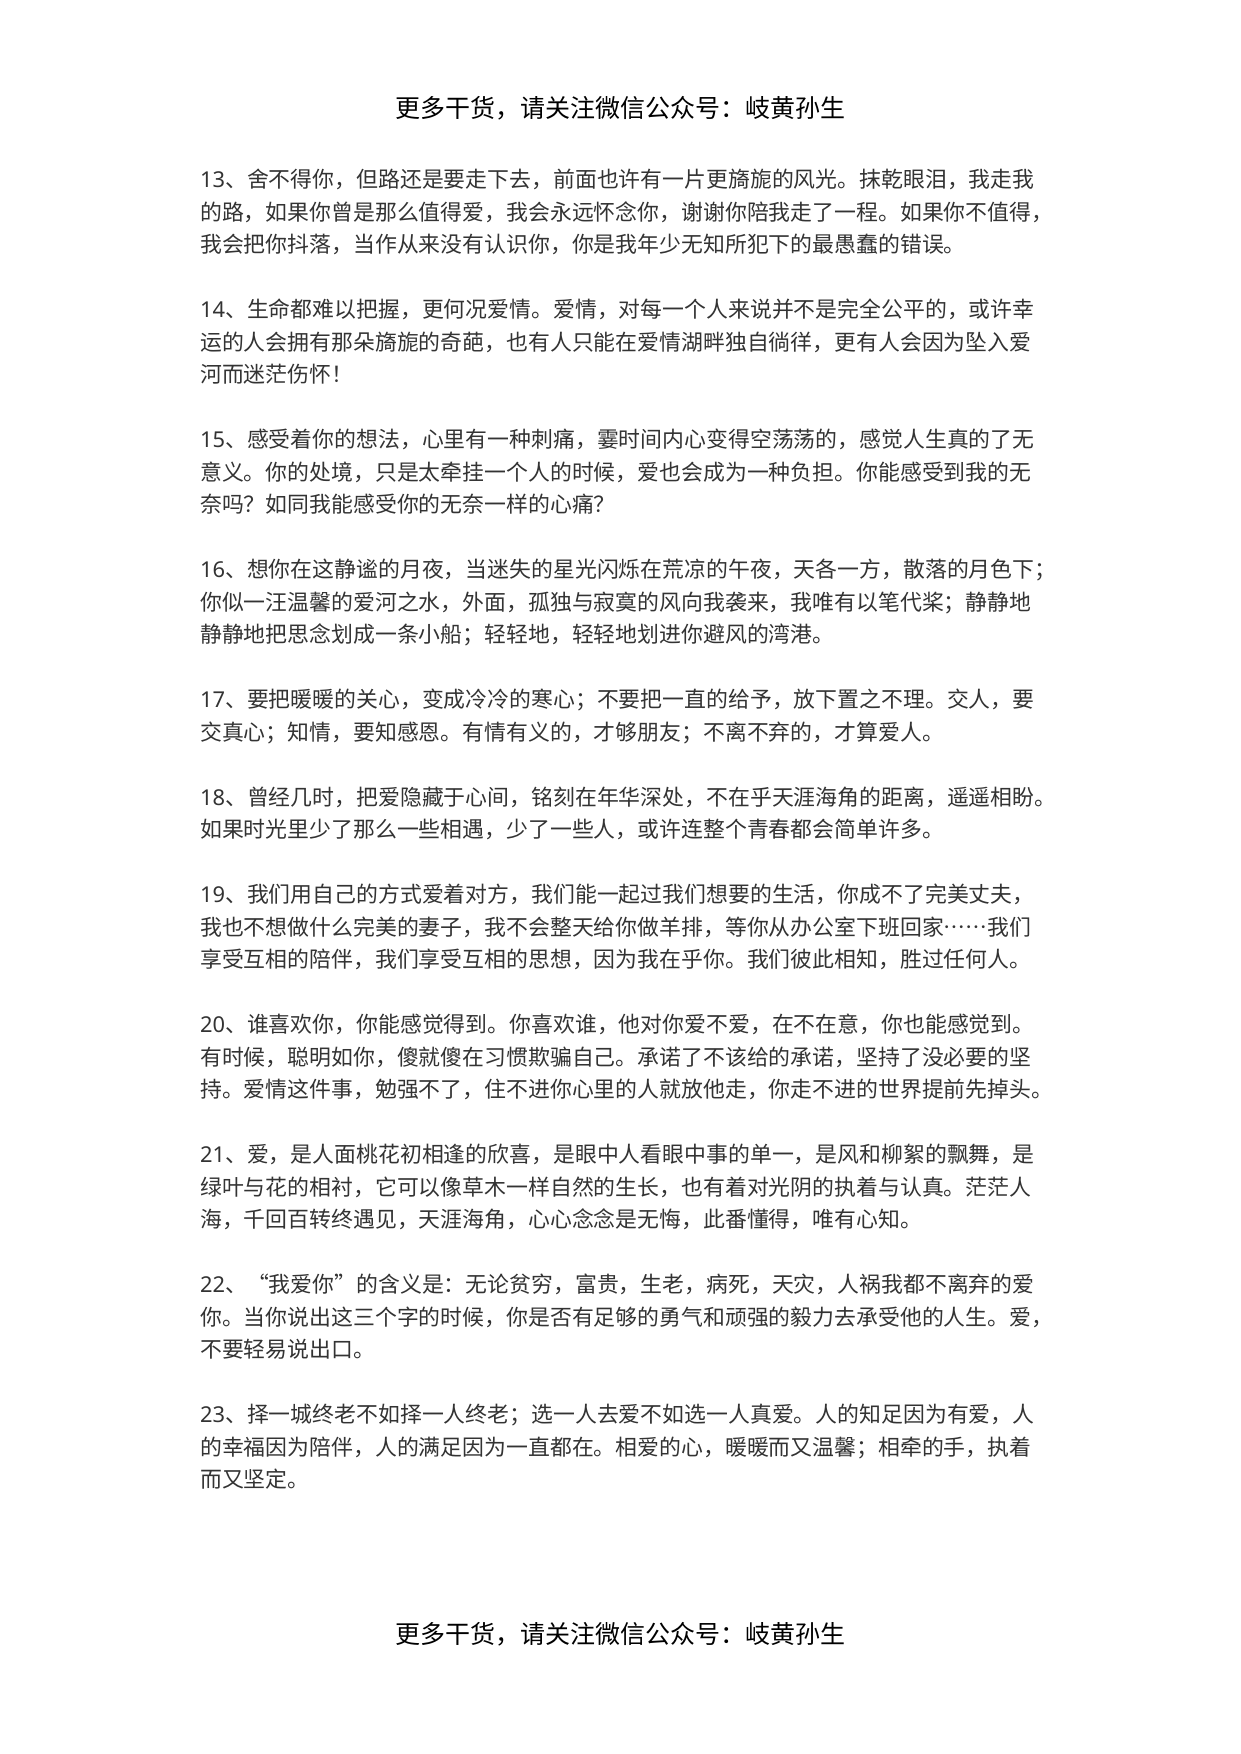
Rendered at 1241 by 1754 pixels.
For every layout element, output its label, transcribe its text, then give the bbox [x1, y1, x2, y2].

text 22、“我爱你”的含义是：无论贫穷，富贵，生老，病死，天灾，人祸我都不离弃的爱你。当你说出这三个字的时候，你是否有足够的勇气和顽强的毅力去承受他的人生。爱，不要轻易说出口。 [200, 1267, 1040, 1300]
text 13、舍不得你，但路还是要走下去，前面也许有一片更旖旎的风光。抹乾眼泪，我走我的路，如果你曾是那么值得爱，我会永远怀念你，谢谢你陪我走了一程。如果你不值得，我会把你抖落，当作从来没有认识你，你是我年少无知所犯下的最愚蠢的错误。 [200, 162, 1040, 195]
text 22、“我爱你”的含义是：无论贫穷，富贵，生老，病死，天灾，人祸我都不离弃的爱你。当你说出这三个字的时候，你是否有足够的勇气和顽强的毅力去承受他的人生。爱，不要轻易说出口。 [200, 1332, 1040, 1364]
text 21、爱，是人面桃花初相逢的欣喜，是眼中人看眼中事的单一，是风和柳絮的飘舞，是绿叶与花的相衬，它可以像草木一样自然的生长，也有着对光阴的执着与认真。茫茫人海，千回百转终遇见，天涯海角，心心念念是无悔，此番懂得，唯有心知。 [200, 1137, 1040, 1234]
text 20、谁喜欢你，你能感觉得到。你喜欢谁，他对你爱不爱，在不在意，你也能感觉到。有时候，聪明如你，傻就傻在习惯欺骗自己。承诺了不该给的承诺，坚持了没必要的坚持。爱情这件事，勉强不了，住不进你心里的人就放他走，你走不进的世界提前先掉头。 [200, 1007, 1040, 1073]
text 14、生命都难以把握，更何况爱情。爱情，对每一个人来说并不是完全公平的，或许幸运的人会拥有那朵旖旎的奇葩，也有人只能在爱情湖畔独自徜徉，更有人会因为坠入爱河而迷茫伤怀！ [200, 292, 1040, 389]
text 19、我们用自己的方式爱着对方，我们能一起过我们想要的生活，你成不了完美丈夫，我也不想做什么完美的妻子，我不会整天给你做羊排，等你从办公室下班回家……我们享受互相的陪伴，我们享受互相的思想，因为我在乎你。我们彼此相知，胜过任何人。 [200, 877, 1040, 974]
text 17、要把暖暖的关心，变成冷冷的寒心；不要把一直的给予，放下置之不理。交人，要交真心；知情，要知感恩。有情有义的，才够朋友；不离不弃的，才算爱人。 [200, 682, 1040, 747]
text 13、舍不得你，但路还是要走下去，前面也许有一片更旖旎的风光。抹乾眼泪，我走我的路，如果你曾是那么值得爱，我会永远怀念你，谢谢你陪我走了一程。如果你不值得，我会把你抖落，当作从来没有认识你，你是我年少无知所犯下的最愚蠢的错误。 [200, 227, 1040, 259]
text 16、想你在这静谧的月夜，当迷失的星光闪烁在荒凉的午夜，天各一方，散落的月色下；你似一汪温馨的爱河之水，外面，孤独与寂寞的风向我袭来，我唯有以笔代桨；静静地静静地把思念划成一条小船；轻轻地，轻轻地划进你避风的湾港。 [200, 584, 1040, 649]
text 15、感受着你的想法，心里有一种刺痛，霎时间内心变得空荡荡的，感觉人生真的了无意义。你的处境，只是太牵挂一个人的时候，爱也会成为一种负担。你能感受到我的无奈吗？如同我能感受你的无奈一样的心痛？ [200, 422, 1040, 519]
text 18、曾经几时，把爱隐藏于心间，铭刻在年华深处，不在乎天涯海角的距离，遥遥相盼。如果时光里少了那么一些相遇，少了一些人，或许连整个青春都会简单许多。 [200, 811, 1040, 844]
text 23、择一城终老不如择一人终老；选一人去爱不如选一人真爱。人的知足因为有爱，人的幸福因为陪伴，人的满足因为一直都在。相爱的心，暖暖而又温馨；相牵的手，执着而又坚定。 [200, 1397, 1040, 1494]
